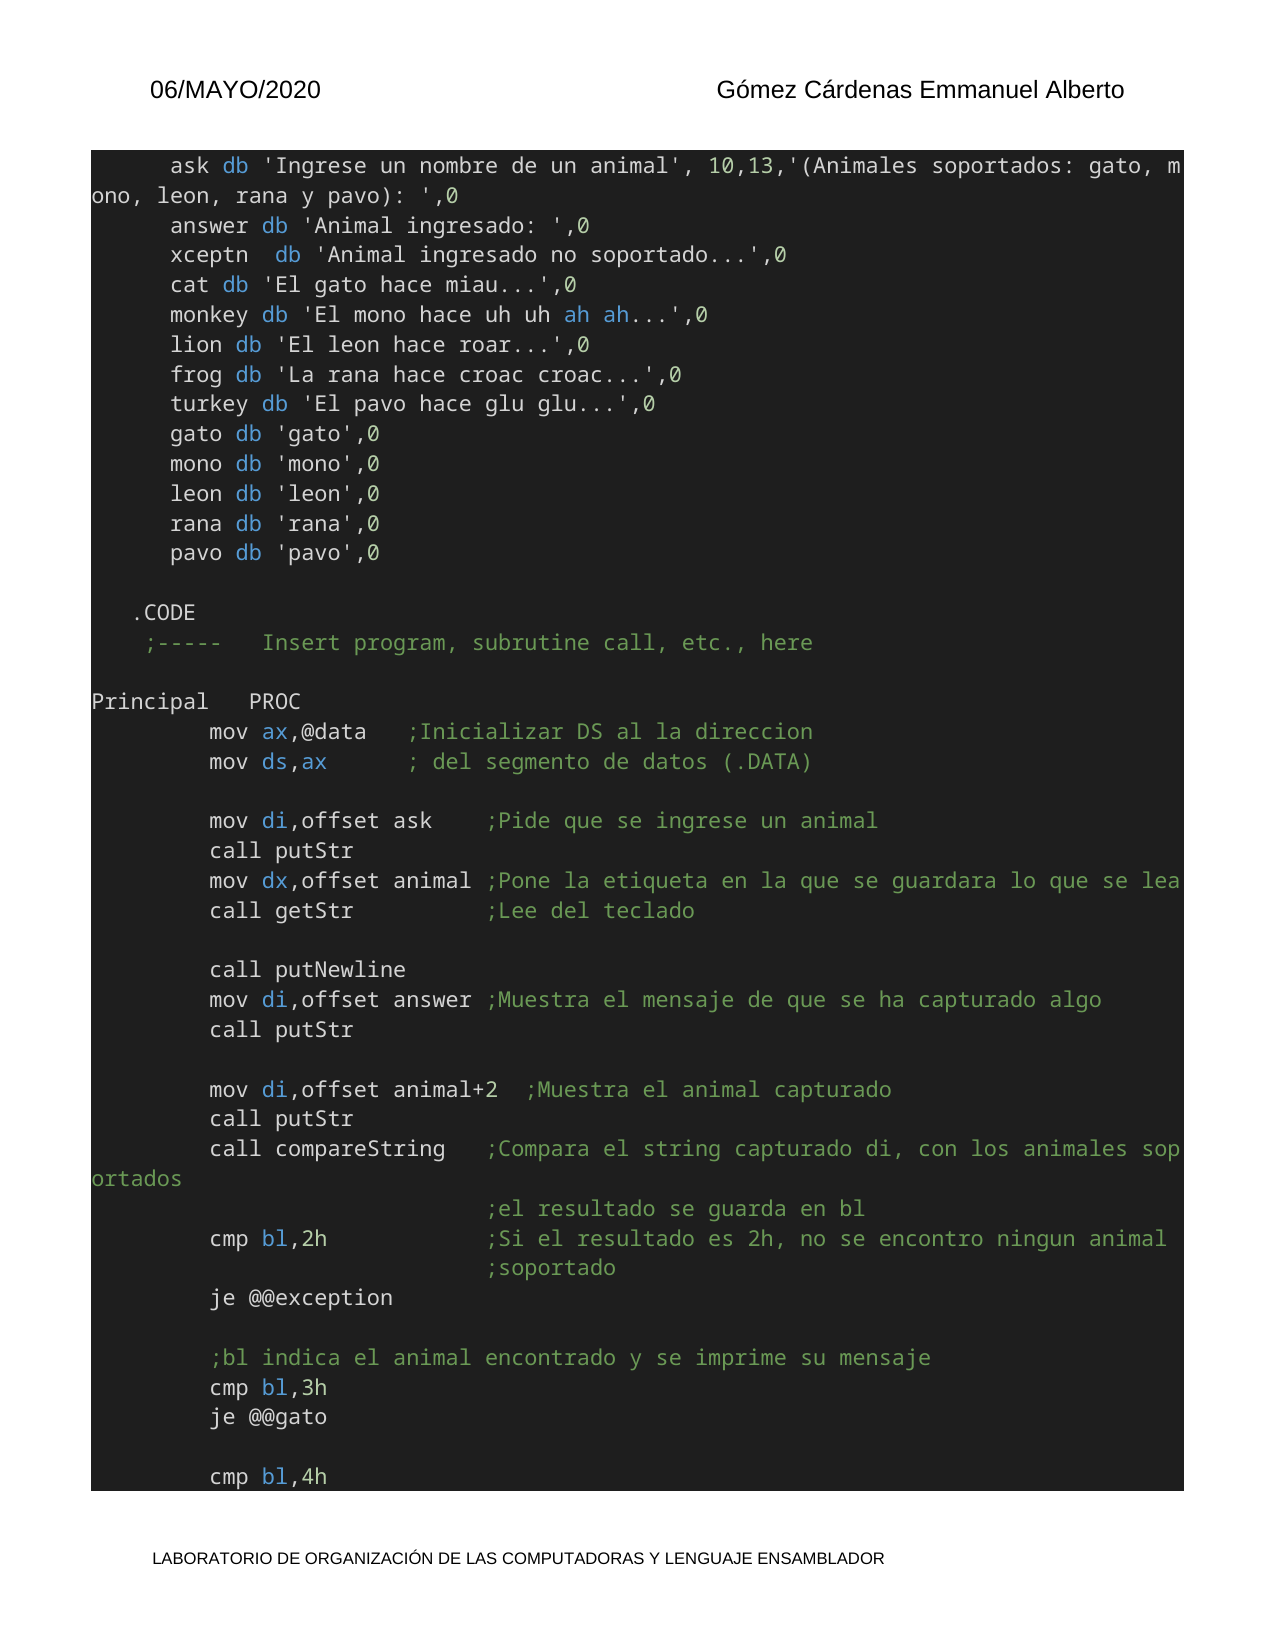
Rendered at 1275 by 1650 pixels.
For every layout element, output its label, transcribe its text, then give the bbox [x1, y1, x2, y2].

text turkey db 'El pavo hace glu glu...',0 [91, 388, 1184, 418]
text monkey db 'El mono hace uh uh ah ah...',0 [91, 299, 1184, 329]
text call putNewline [91, 954, 1184, 984]
text call putStr [91, 1014, 1184, 1044]
text mov di,offset ask ;Pide que se ingrese un animal [91, 805, 1184, 835]
text ;soportado [91, 1252, 1184, 1282]
text mono db 'mono',0 [91, 448, 1184, 478]
text mov di,offset animal+2 ;Muestra el animal capturado [91, 1073, 1184, 1103]
text ;bl indica el animal encontrado y se imprime su mensaje [91, 1342, 1184, 1371]
text lion db 'El leon hace roar...',0 [91, 329, 1184, 358]
text mov ds,ax ; del segmento de datos (.DATA) [91, 746, 1184, 776]
text cmp bl,3h [91, 1371, 1184, 1401]
text leon db 'leon',0 [91, 478, 1184, 507]
text call putStr [91, 835, 1184, 865]
text call getStr ;Lee del teclado [91, 895, 1184, 924]
text cmp bl,4h [91, 1461, 1184, 1491]
text mov di,offset answer ;Muestra el mensaje de que se ha capturado algo [91, 984, 1184, 1014]
text ;el resultado se guarda en bl [91, 1193, 1184, 1222]
text call compareString ;Compara el string capturado di, con los animales soportados [91, 1133, 1184, 1193]
text answer db 'Animal ingresado: ',0 [91, 209, 1184, 239]
text frog db 'La rana hace croac croac...',0 [91, 358, 1184, 388]
text gato db 'gato',0 [91, 418, 1184, 448]
text je @@gato [91, 1401, 1184, 1431]
text mov ax,@data ;Inicializar DS al la direccion [91, 716, 1184, 746]
text Principal PROC [91, 686, 1184, 716]
text je @@exception [91, 1282, 1184, 1312]
text xceptn db 'Animal ingresado no soportado...',0 [91, 239, 1184, 269]
text mov dx,offset animal ;Pone la etiqueta en la que se guardara lo que se lea [91, 865, 1184, 895]
text cat db 'El gato hace miau...',0 [91, 269, 1184, 299]
text pavo db 'pavo',0 [91, 537, 1184, 567]
text ask db 'Ingrese un nombre de un animal', 10,13,'(Animales soportados: gato, mono, leon, rana y pavo): ',0 [91, 150, 1184, 209]
text cmp bl,2h ;Si el resultado es 2h, no se encontro ningun animal [91, 1222, 1184, 1252]
text rana db 'rana',0 [91, 507, 1184, 537]
text call putStr [91, 1103, 1184, 1133]
text .CODE [91, 597, 1184, 627]
text ;----- Insert program, subrutine call, etc., here [91, 627, 1184, 656]
